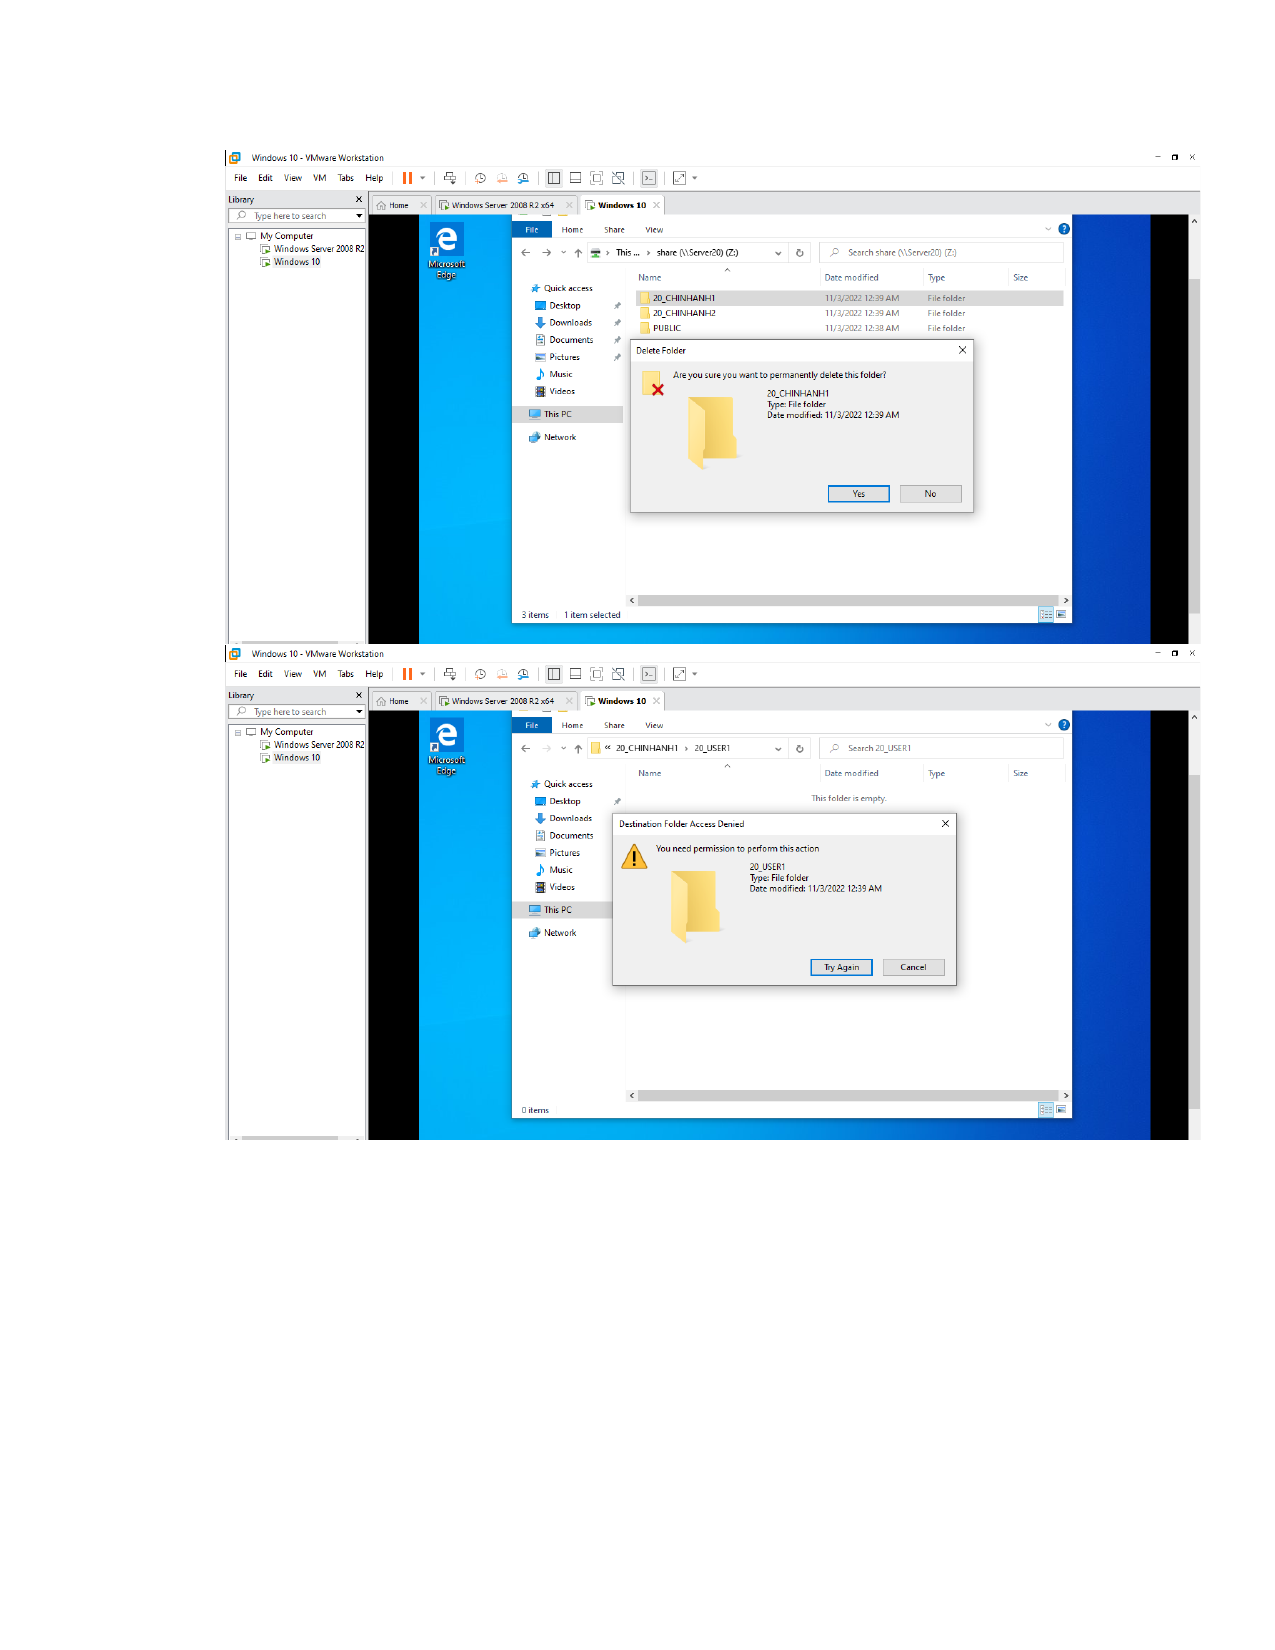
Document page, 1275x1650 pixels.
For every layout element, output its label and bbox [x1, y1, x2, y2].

picture [225, 645, 1200, 1140]
picture [225, 150, 1200, 644]
picture [442, 770, 454, 775]
picture [443, 274, 454, 279]
picture [429, 261, 440, 266]
picture [431, 223, 463, 255]
picture [431, 718, 463, 751]
picture [429, 757, 440, 762]
